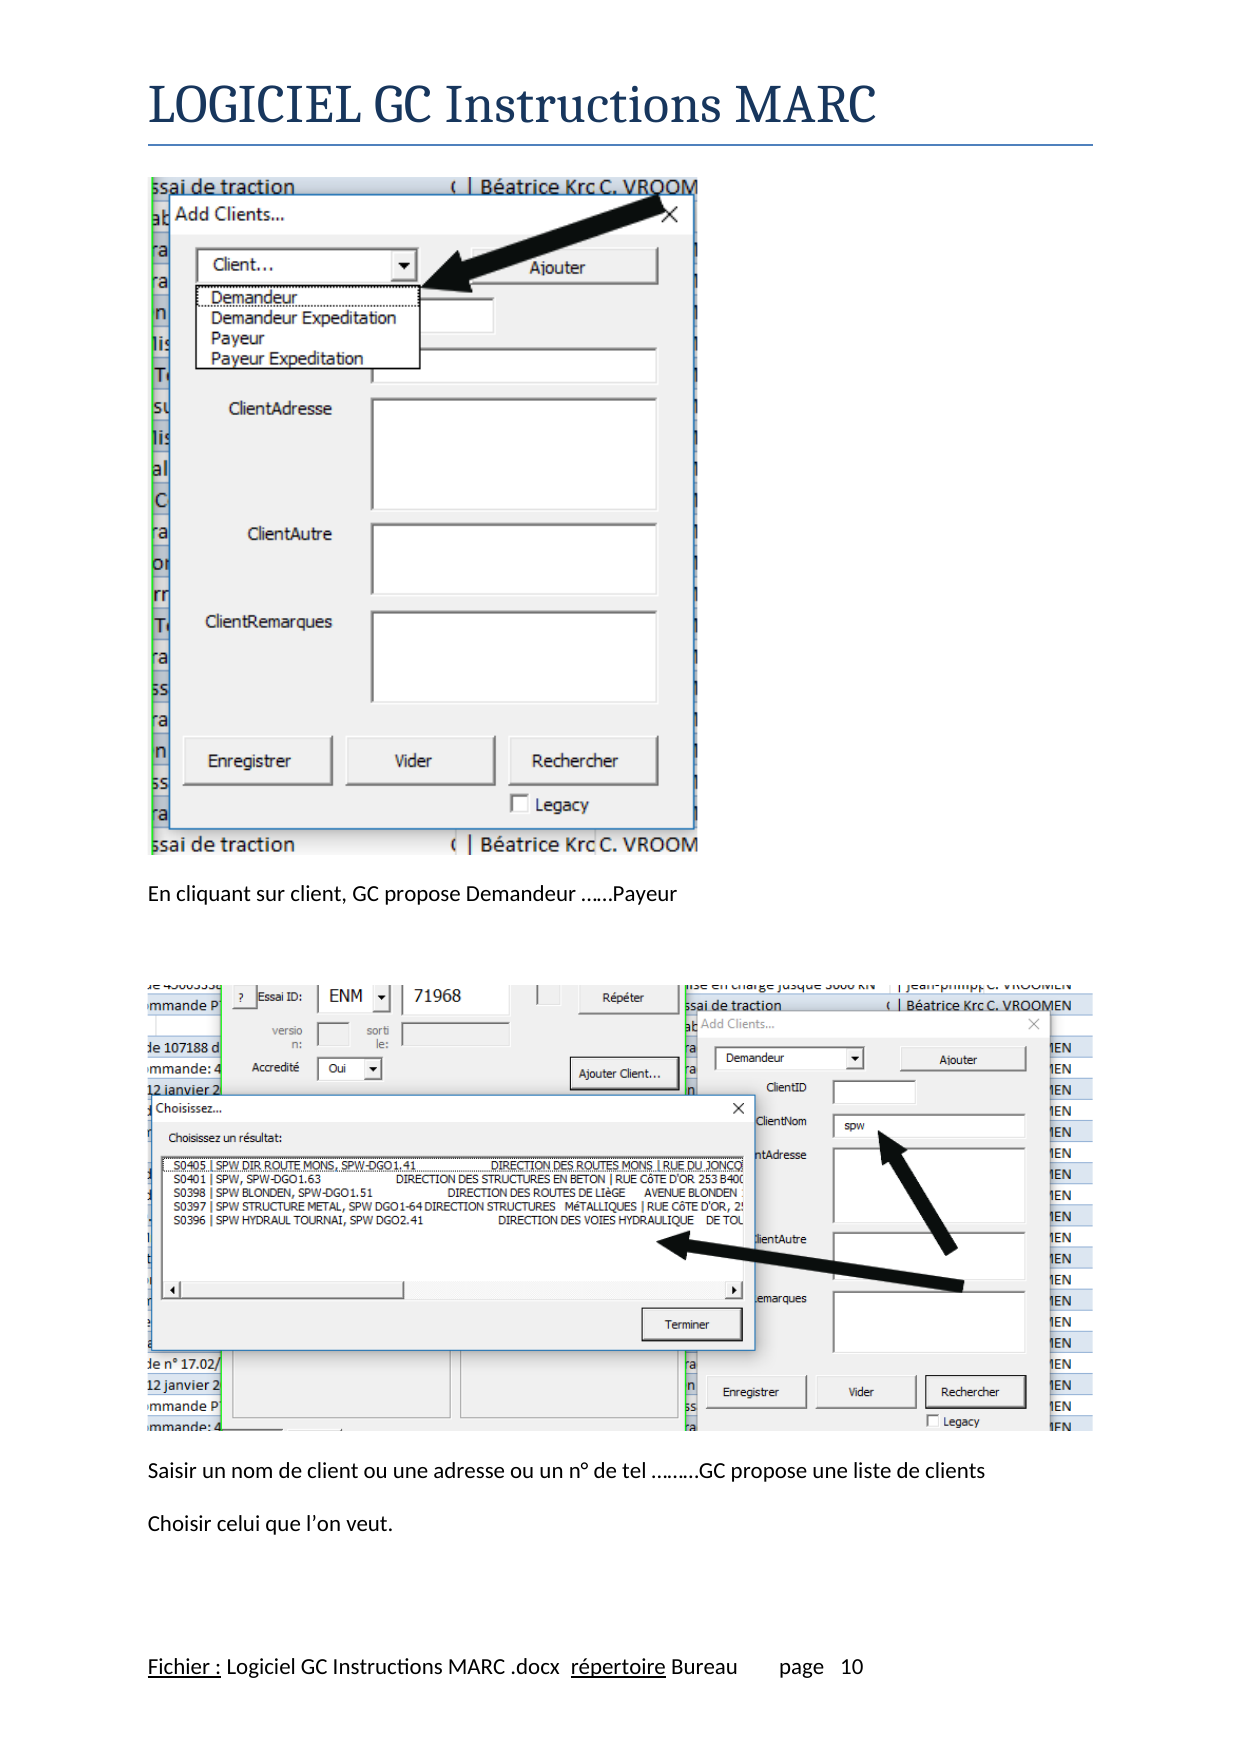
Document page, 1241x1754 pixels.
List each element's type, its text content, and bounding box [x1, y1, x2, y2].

picture [147, 985, 1093, 1431]
text Choisir celui que l’on veut. [148, 1509, 1093, 1537]
text En cliquant sur client, GC propose Demandeur ……Payeur [148, 879, 1093, 907]
picture [147, 177, 698, 855]
text Saisir un nom de client ou une adresse ou un n° de tel ………GC propose une liste de clients [148, 1456, 1093, 1484]
